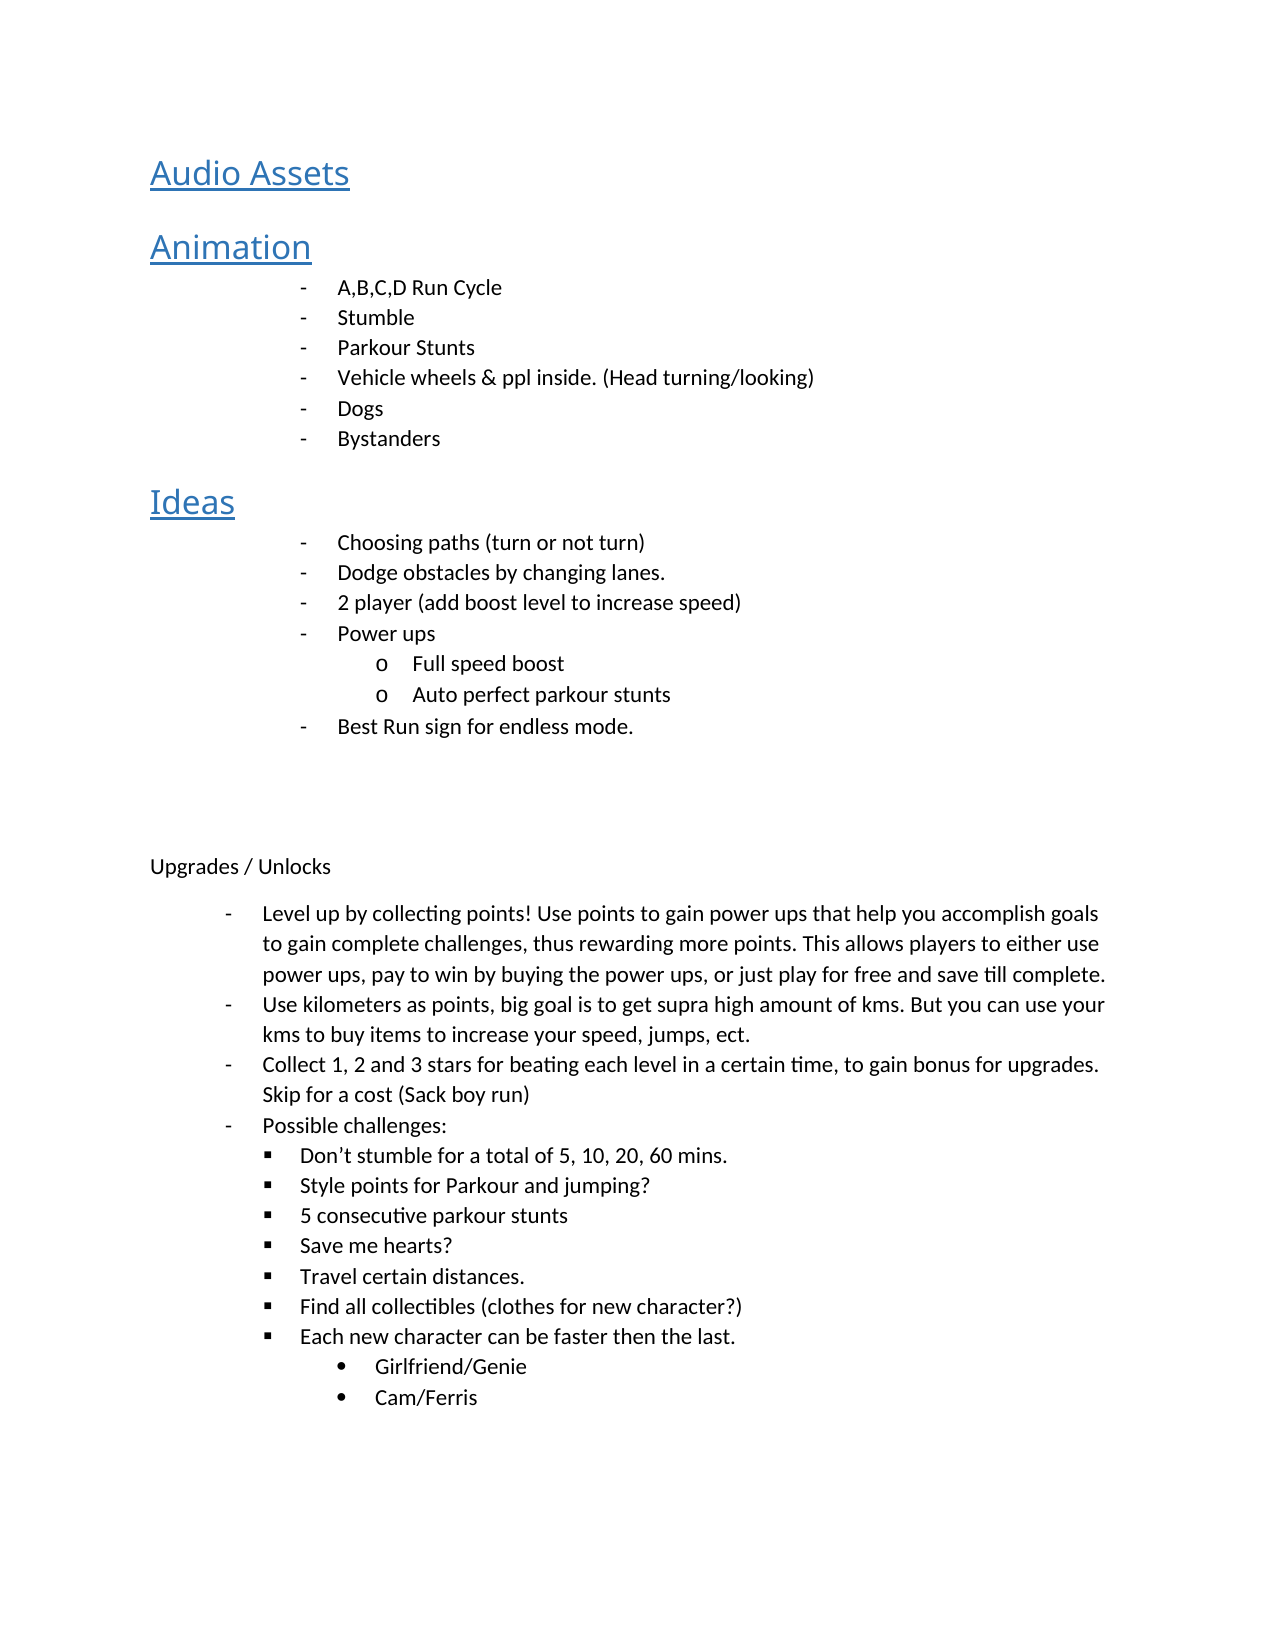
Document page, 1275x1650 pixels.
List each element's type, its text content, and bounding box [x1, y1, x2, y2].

list Choosing paths (turn or not turn) [300, 528, 1125, 556]
list Don’t stumble for a total of 5, 10, 20, 60 mins. [262, 1141, 1125, 1169]
list Bystanders [300, 424, 1125, 452]
text Upgrades / Unlocks [150, 852, 1125, 881]
list Dodge obstacles by changing lanes. [300, 558, 1125, 586]
list Full speed boost [375, 649, 1125, 678]
list Each new character can be faster then the last. [262, 1322, 1125, 1350]
list Find all collectibles (clothes for new character?) [262, 1292, 1125, 1320]
list Auto perfect parkour stunts [375, 680, 1125, 709]
list Parkour Stunts [300, 333, 1125, 361]
list Save me hearts? [262, 1232, 1125, 1260]
list Vehicle wheels & ppl inside. (Head turning/looking) [300, 363, 1125, 392]
list Level up by collecting points! Use points to gain power ups that help you accomplish goals to gain complete challenges, thus rewarding more points. This allows players to either use power ups, pay to win by buying the power ups, or just play for free and save till complete. [225, 899, 1125, 988]
subtitle Animation [150, 224, 1125, 269]
list Possible challenges: [225, 1111, 1125, 1139]
subtitle Ideas [150, 479, 1125, 524]
list Power ups [300, 619, 1125, 647]
list 2 player (add boost level to increase speed) [300, 588, 1125, 617]
list Collect 1, 2 and 3 stars for beating each level in a certain time, to gain bonus for upgrades. Skip for a cost (Sack boy run) [225, 1050, 1125, 1109]
list Dogs [300, 394, 1125, 422]
list 5 consecutive parkour stunts [262, 1201, 1125, 1229]
list Best Run sign for endless mode. [300, 712, 1125, 740]
list Cam/Ferris [337, 1383, 1125, 1411]
list Use kilometers as points, big goal is to get supra high amount of kms. But you can use your kms to buy items to increase your speed, jumps, ect. [225, 990, 1125, 1048]
list Travel certain distances. [262, 1262, 1125, 1290]
list A,B,C,D Run Cycle [300, 273, 1125, 301]
list Stumble [300, 303, 1125, 331]
list Girlfriend/Genie [337, 1352, 1125, 1381]
subtitle Audio Assets [150, 150, 1125, 195]
list Style points for Parkour and jumping? [262, 1171, 1125, 1199]
